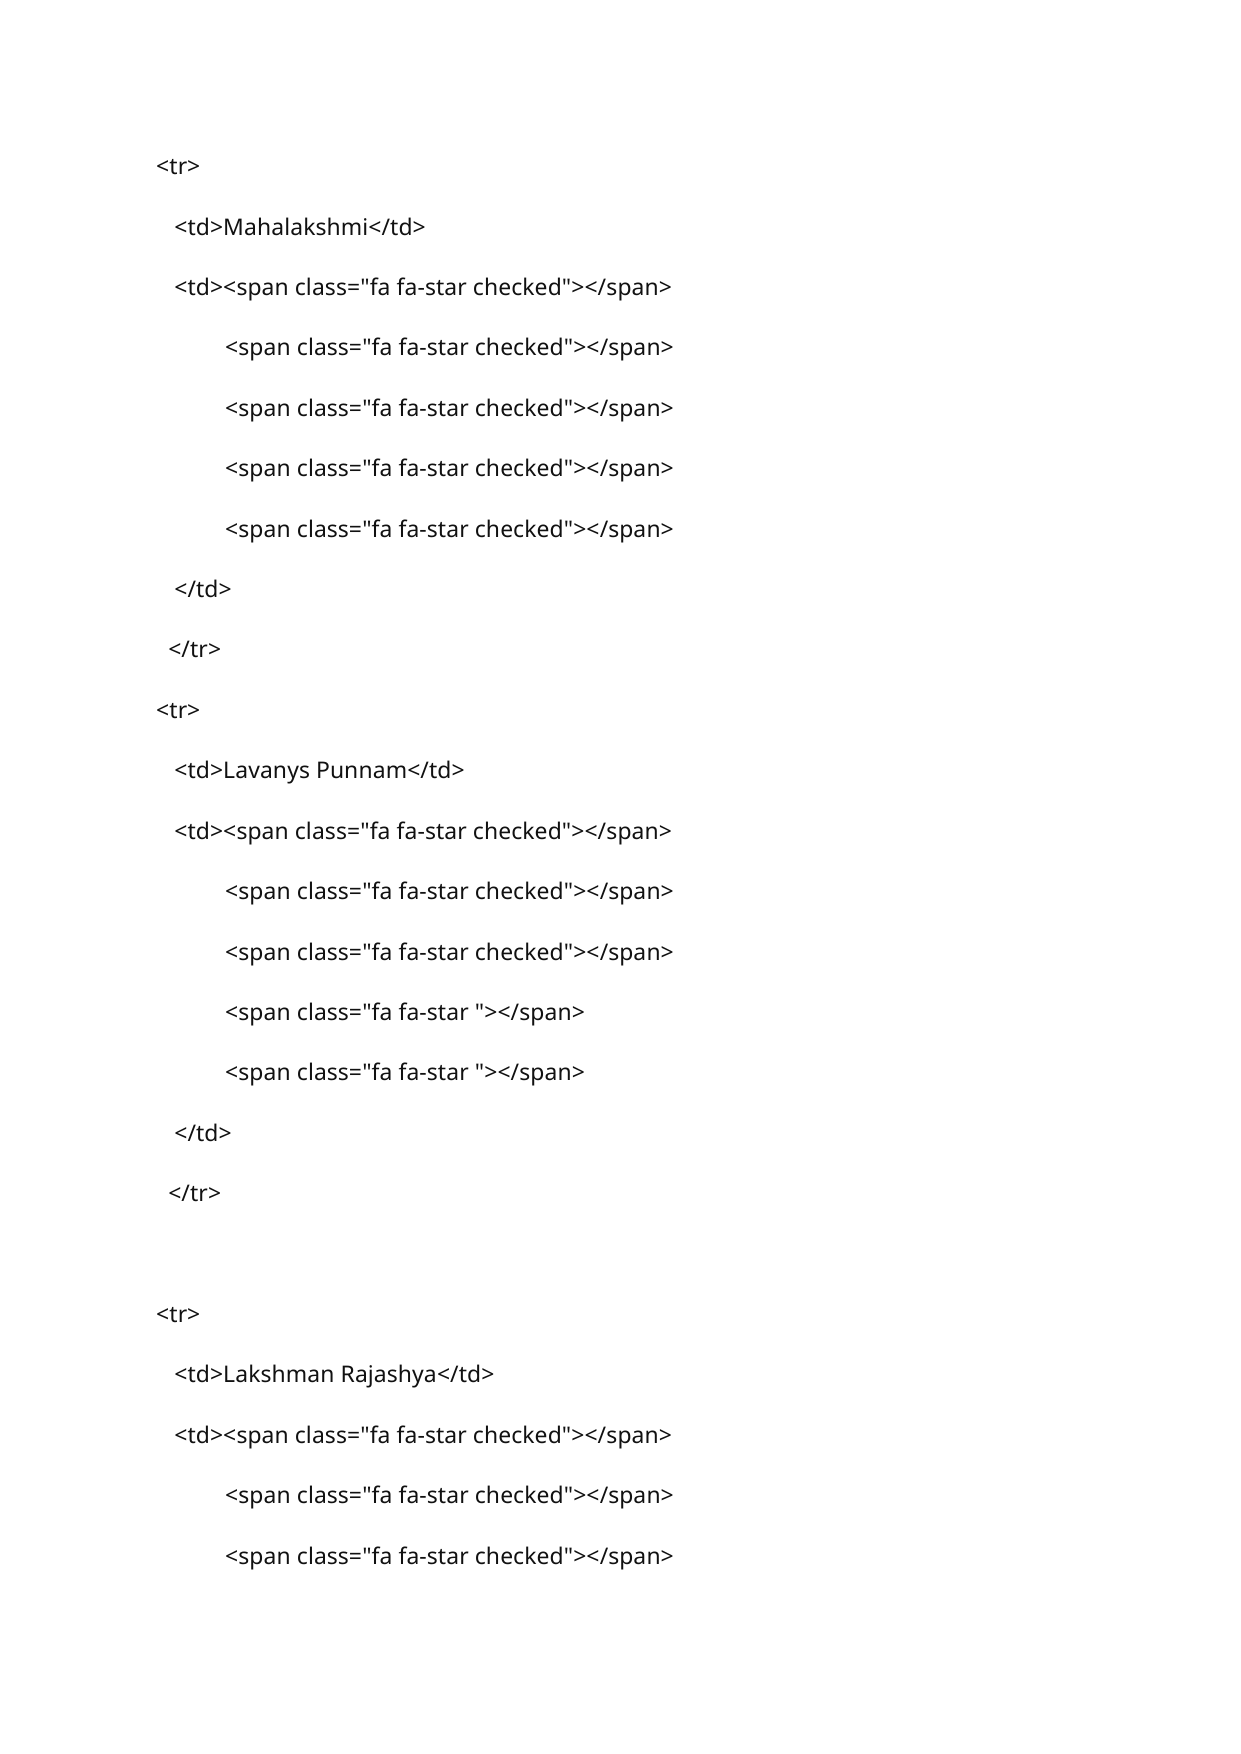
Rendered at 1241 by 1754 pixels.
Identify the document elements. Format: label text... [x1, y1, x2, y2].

text <td>Mahalakshmi</td> [150, 210, 1090, 242]
text </tr> [150, 633, 1090, 664]
text <span class="fa fa-star checked"></span> [150, 935, 1090, 967]
text <span class="fa fa-star checked"></span> [150, 512, 1090, 544]
text <span class="fa fa-star "></span> [150, 996, 1090, 1027]
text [150, 452, 1090, 483]
text <td><span class="fa fa-star checked"></span> [150, 271, 1090, 302]
text <td>Lakshman Rajashya</td> [150, 1358, 1090, 1389]
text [150, 392, 1090, 423]
text <span class="fa fa-star checked"></span> [150, 1539, 1090, 1571]
text </td> [150, 1117, 1090, 1148]
text <span class="fa fa-star checked"></span> [150, 875, 1090, 906]
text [150, 331, 1090, 362]
text <span class="fa fa-star "></span> [150, 1056, 1090, 1087]
text <td>Lavanys Punnam</td> [150, 754, 1090, 785]
text <tr> [150, 150, 1090, 181]
text </td> [150, 573, 1090, 604]
text <td><span class="fa fa-star checked"></span> [150, 1419, 1090, 1450]
text <span class="fa fa-star checked"></span> [150, 1479, 1090, 1510]
text <tr> [150, 1298, 1090, 1329]
text </tr> [150, 1177, 1090, 1208]
text <td><span class="fa fa-star checked"></span> [150, 814, 1090, 846]
text <tr> [150, 694, 1090, 725]
